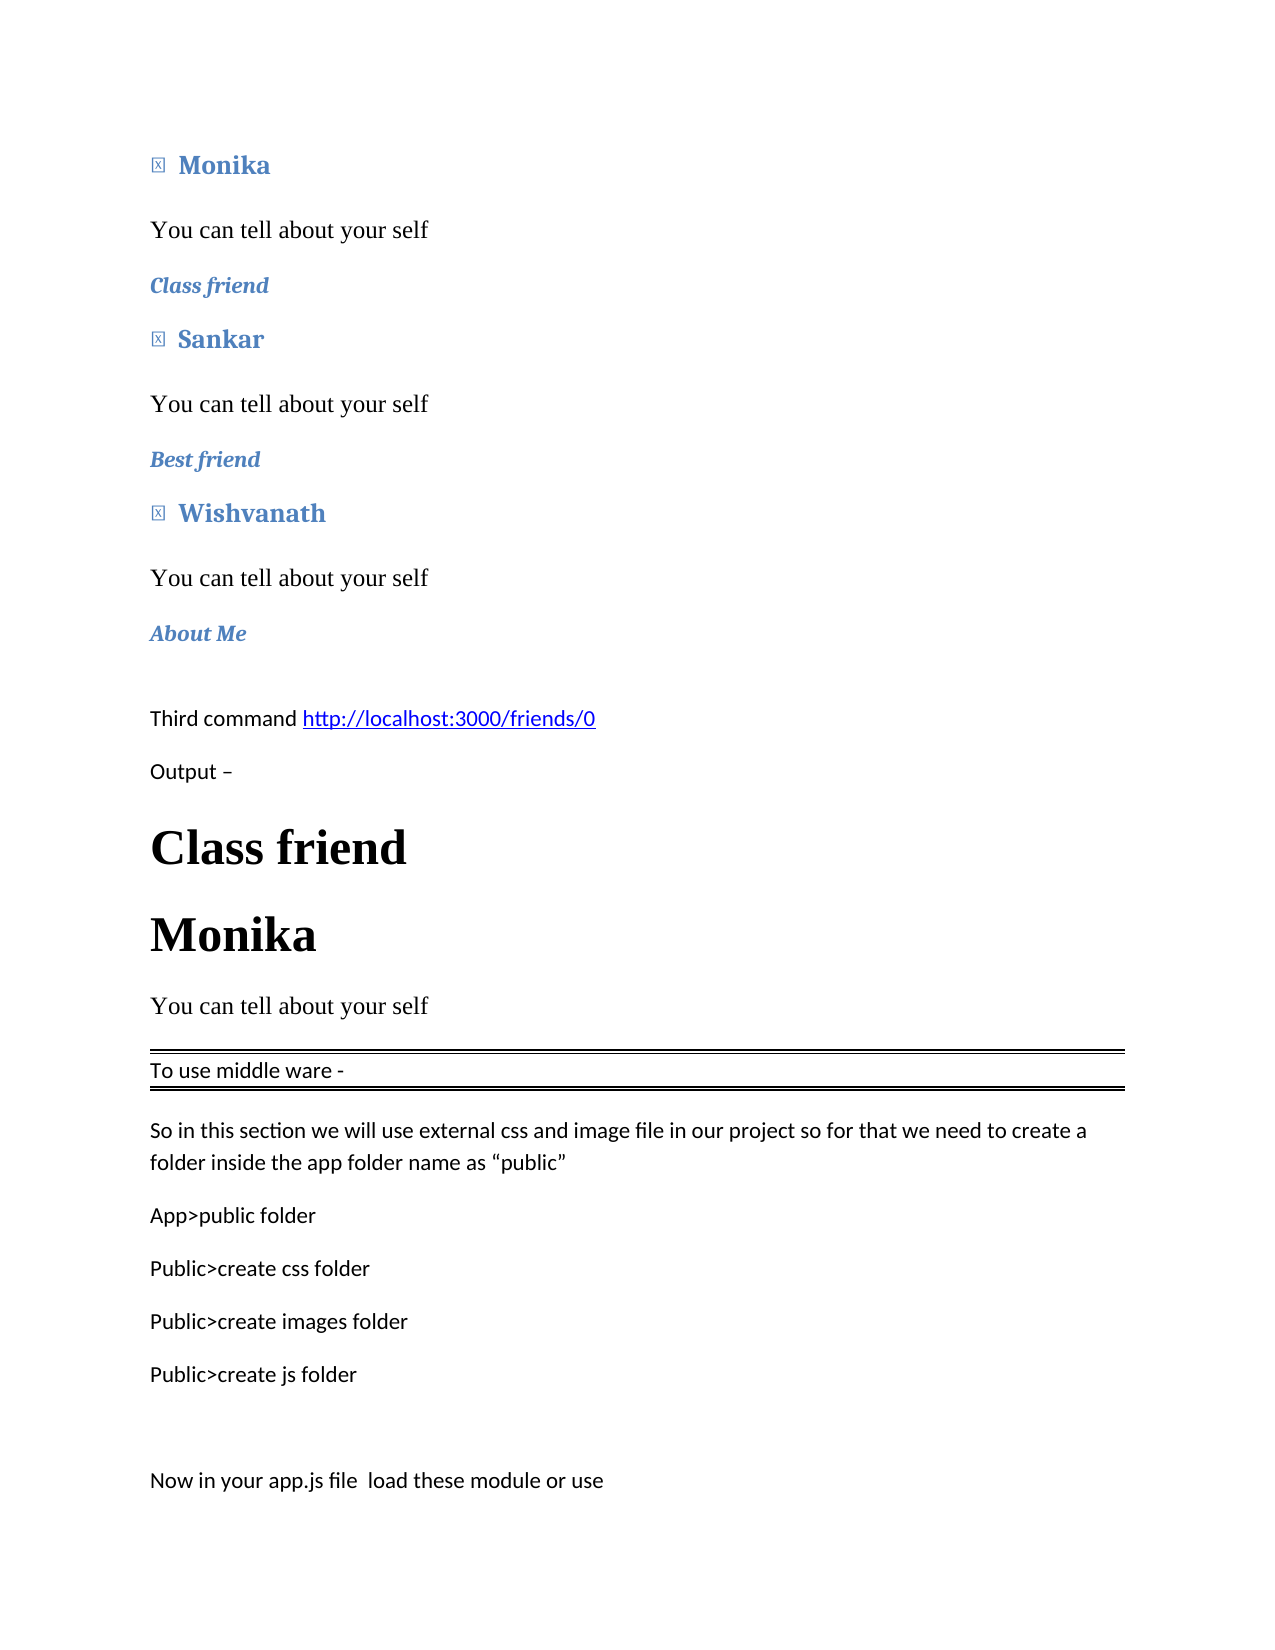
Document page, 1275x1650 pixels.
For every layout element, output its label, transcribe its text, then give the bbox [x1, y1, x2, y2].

text You can tell about your self [150, 991, 1125, 1020]
subtitle  Monika [150, 150, 1125, 181]
text Output – [150, 757, 1125, 785]
text Third command http://localhost:3000/friends/0 [150, 704, 1125, 732]
text You can tell about your self [150, 389, 1125, 417]
subtitle  Sankar [150, 324, 1125, 355]
subtitle Class friend [150, 273, 1125, 299]
subtitle Monika [150, 905, 1125, 962]
subtitle  Wishvanath [150, 498, 1125, 529]
text To use middle ware - [150, 1054, 1125, 1086]
text App>public folder [150, 1201, 1125, 1229]
text You can tell about your self [150, 563, 1125, 591]
text Public>create js folder [150, 1360, 1125, 1388]
text Public>create css folder [150, 1254, 1125, 1282]
subtitle Best friend [150, 447, 1125, 473]
text Now in your app.js file load these module or use [150, 1466, 1125, 1494]
text So in this section we will use external css and image file in our project so for that we need to create a folder inside the app folder name as “public” [150, 1116, 1125, 1176]
text You can tell about your self [150, 215, 1125, 244]
text Public>create images folder [150, 1307, 1125, 1335]
subtitle Class friend [150, 818, 1125, 876]
subtitle About Me [150, 621, 1125, 647]
